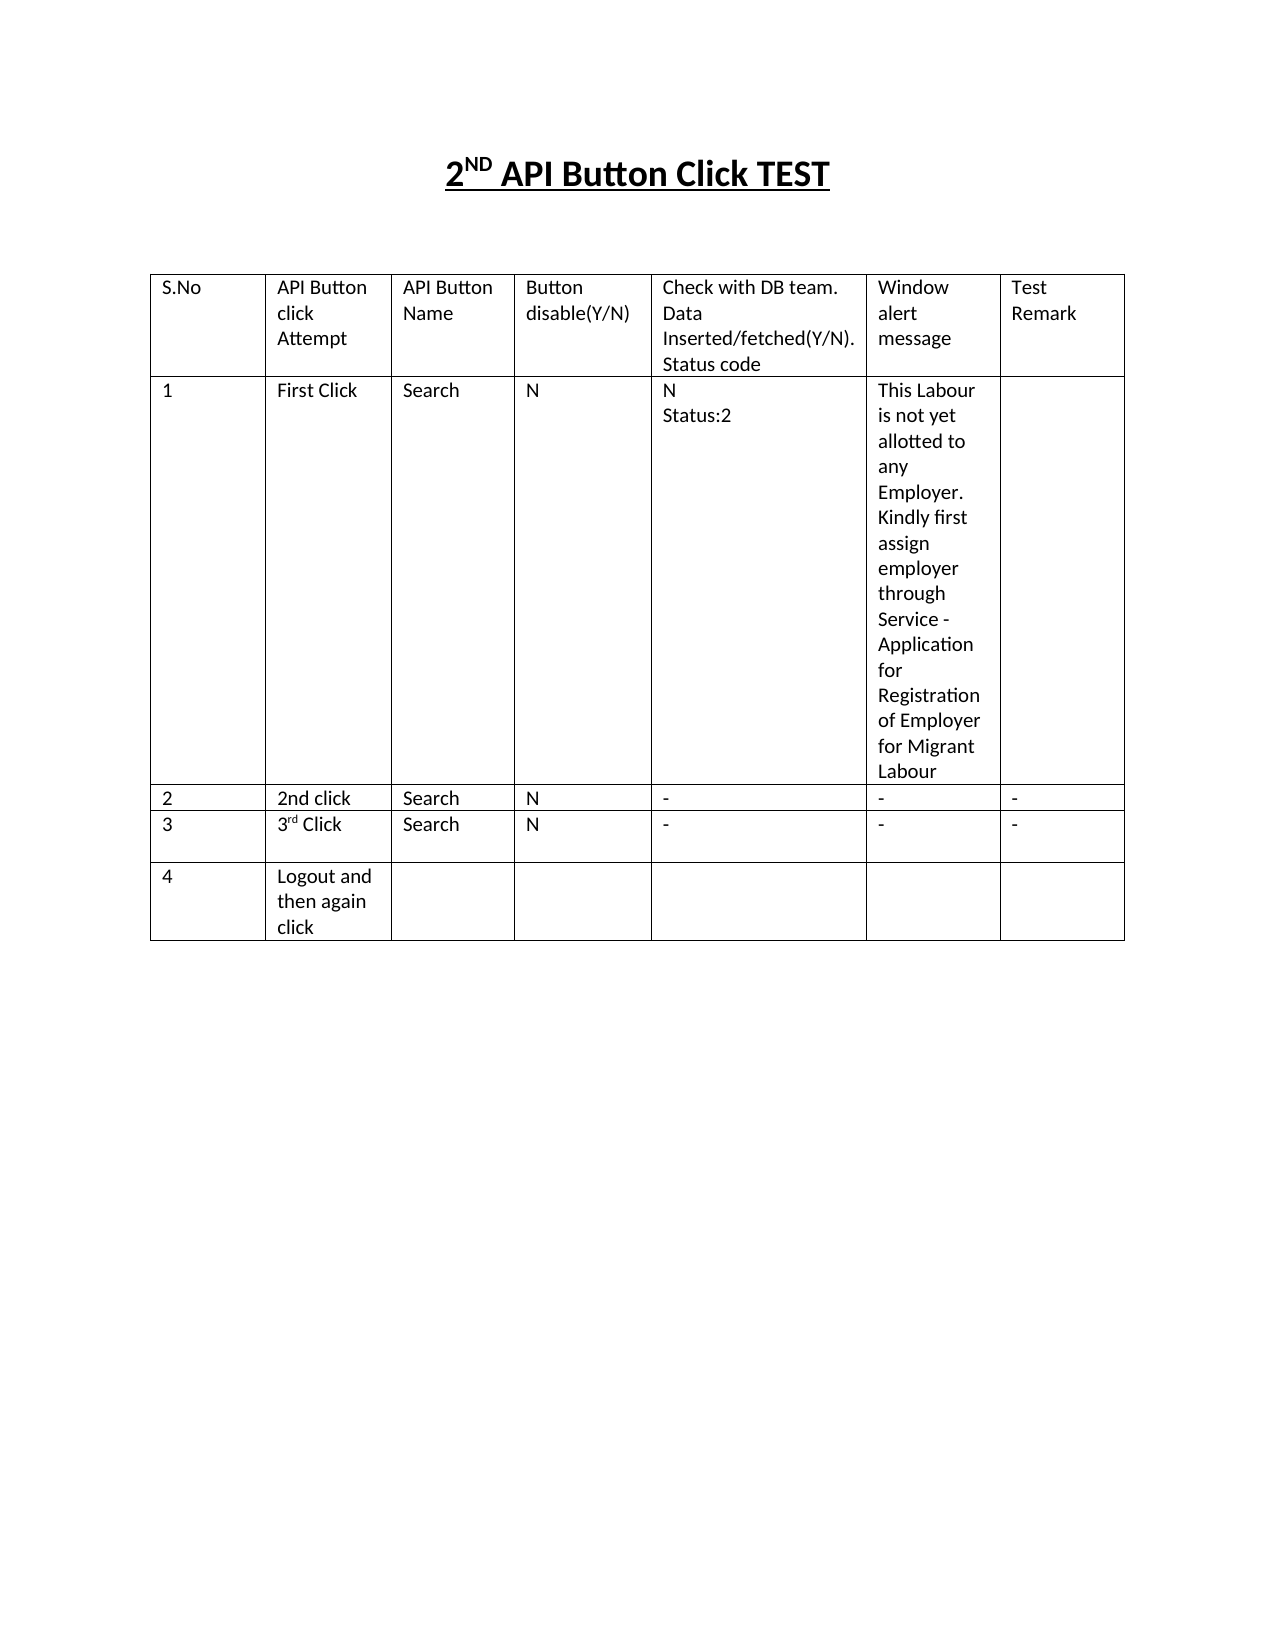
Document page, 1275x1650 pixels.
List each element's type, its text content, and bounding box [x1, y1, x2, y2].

table_header API Button Name [392, 275, 514, 376]
table_cell Search [392, 377, 514, 784]
table_cell - [652, 811, 866, 862]
table_cell 3 [151, 811, 265, 862]
table_header S.No [151, 275, 265, 376]
table_cell Search [392, 785, 514, 810]
table_cell 3rd Click [266, 811, 391, 862]
table_cell 4 [151, 863, 265, 939]
table_cell N [515, 785, 651, 810]
table_header Check with DB team. Data Inserted/fetched(Y/N). Status code [652, 275, 866, 376]
table_cell Search [392, 811, 514, 862]
table_cell N [515, 377, 651, 784]
table_cell [1001, 377, 1124, 784]
table_header API Button click Attempt [266, 275, 391, 376]
table_cell - [867, 811, 1000, 862]
table_cell [515, 863, 651, 939]
text 2ND API Button Click TEST [150, 150, 1125, 196]
table_cell - [652, 785, 866, 810]
table_cell - [1001, 785, 1124, 810]
table_cell Logout and then again click [266, 863, 391, 939]
table_cell 1 [151, 377, 265, 784]
table_cell - [867, 785, 1000, 810]
table_cell [392, 863, 514, 939]
table_header Button disable(Y/N) [515, 275, 651, 376]
table_cell This Labour is not yet allotted to any Employer. Kindly first assign employer through Service -Application for Registration of Employer for Migrant Labour [867, 377, 1000, 784]
table_header Test Remark [1001, 275, 1124, 376]
table_cell First Click [266, 377, 391, 784]
table_header Window alert message [867, 275, 1000, 376]
table_cell 2nd click [266, 785, 391, 810]
table_cell [652, 863, 866, 939]
table_cell [1001, 863, 1124, 939]
table_cell N Status:2 [652, 377, 866, 784]
table_cell 2 [151, 785, 265, 810]
table_cell - [1001, 811, 1124, 862]
table_cell [867, 863, 1000, 939]
table_cell N [515, 811, 651, 862]
